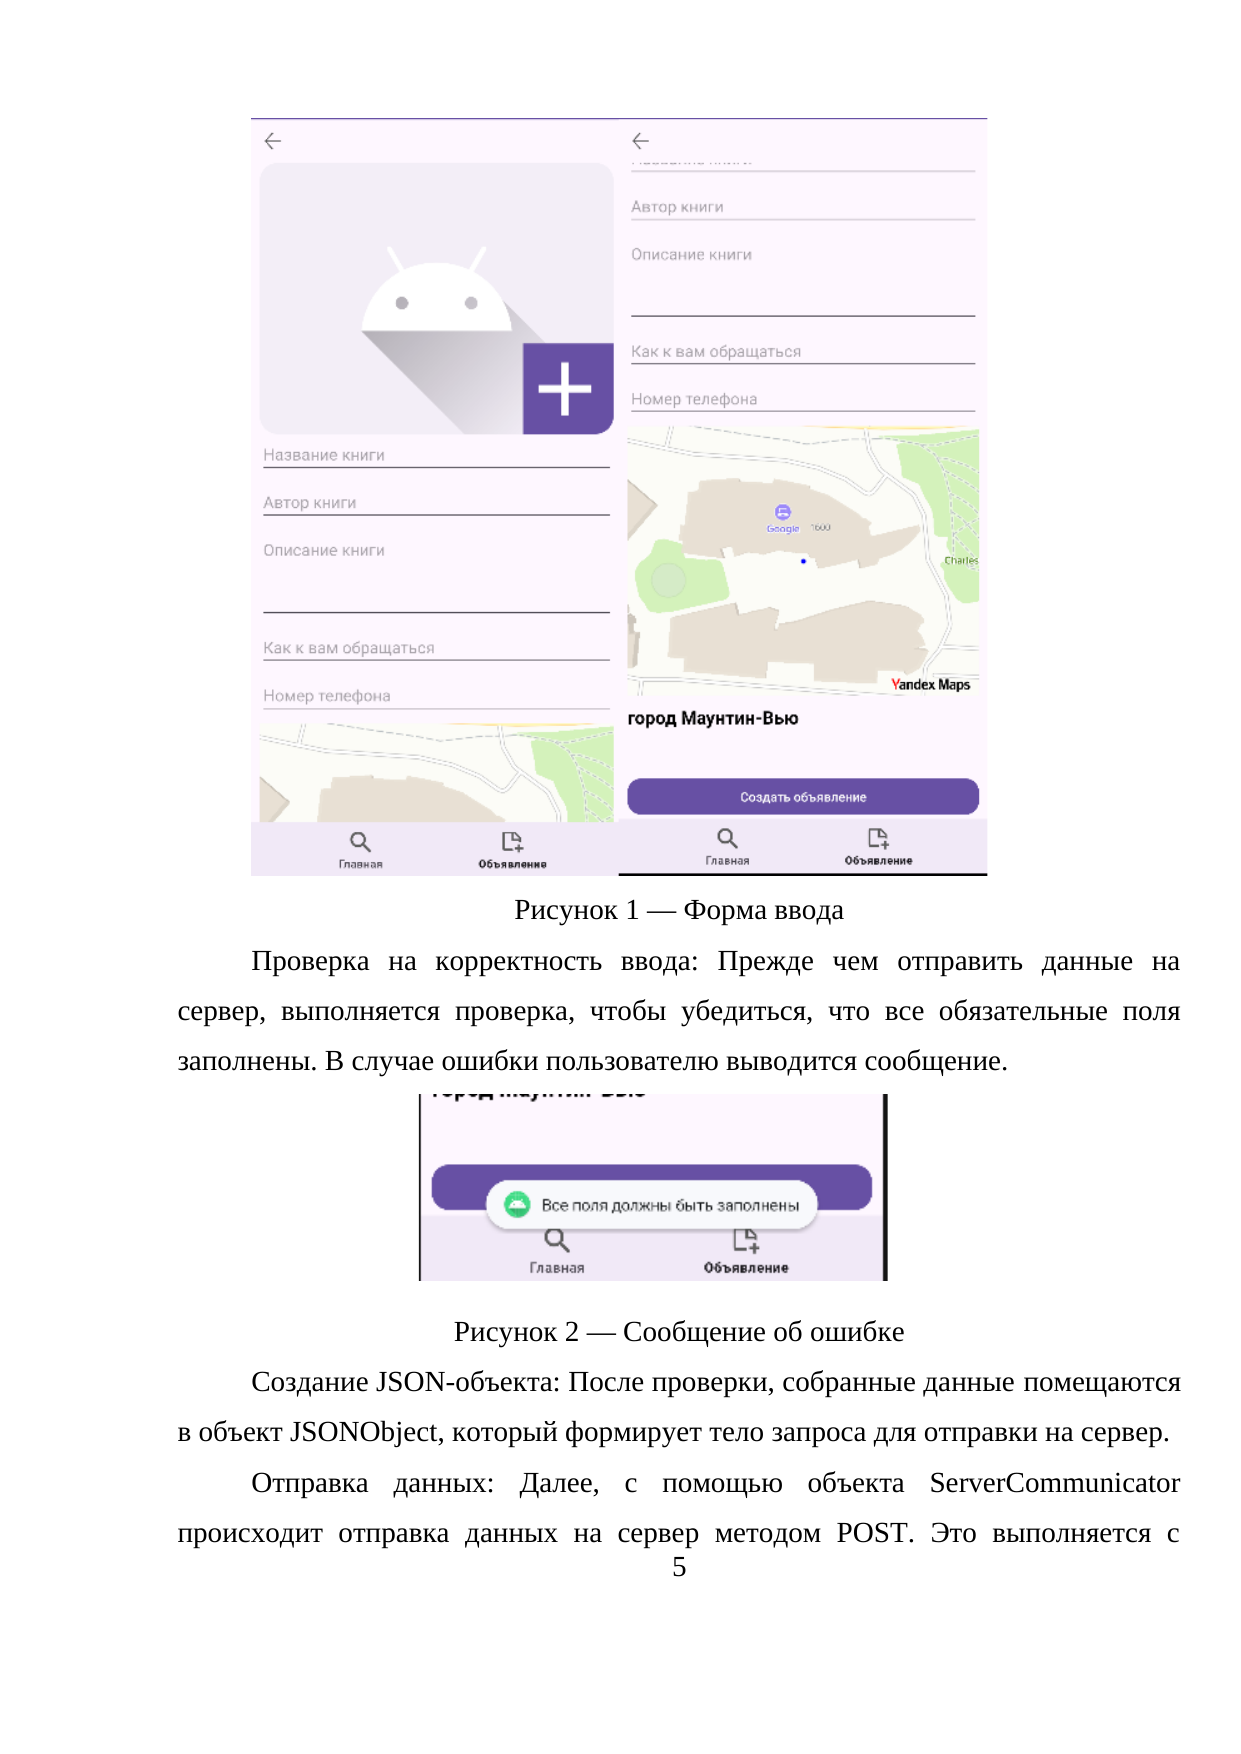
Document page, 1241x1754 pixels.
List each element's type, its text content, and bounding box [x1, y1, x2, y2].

picture [251, 118, 988, 876]
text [177, 1465, 1181, 1548]
picture [418, 1094, 888, 1281]
text Проверка на корректность ввода: Прежде чем отправить данные на сервер, выполняется проверка, чтобы убедиться, что все обязательные поля заполнены. В случае ошибки пользователю выводится сообщение. [177, 943, 1181, 1077]
text Создание JSON-объекта: После проверки, собранные данные помещаются в объект JSONObject, который формирует тело запроса для отправки на сервер. [177, 1364, 1181, 1448]
